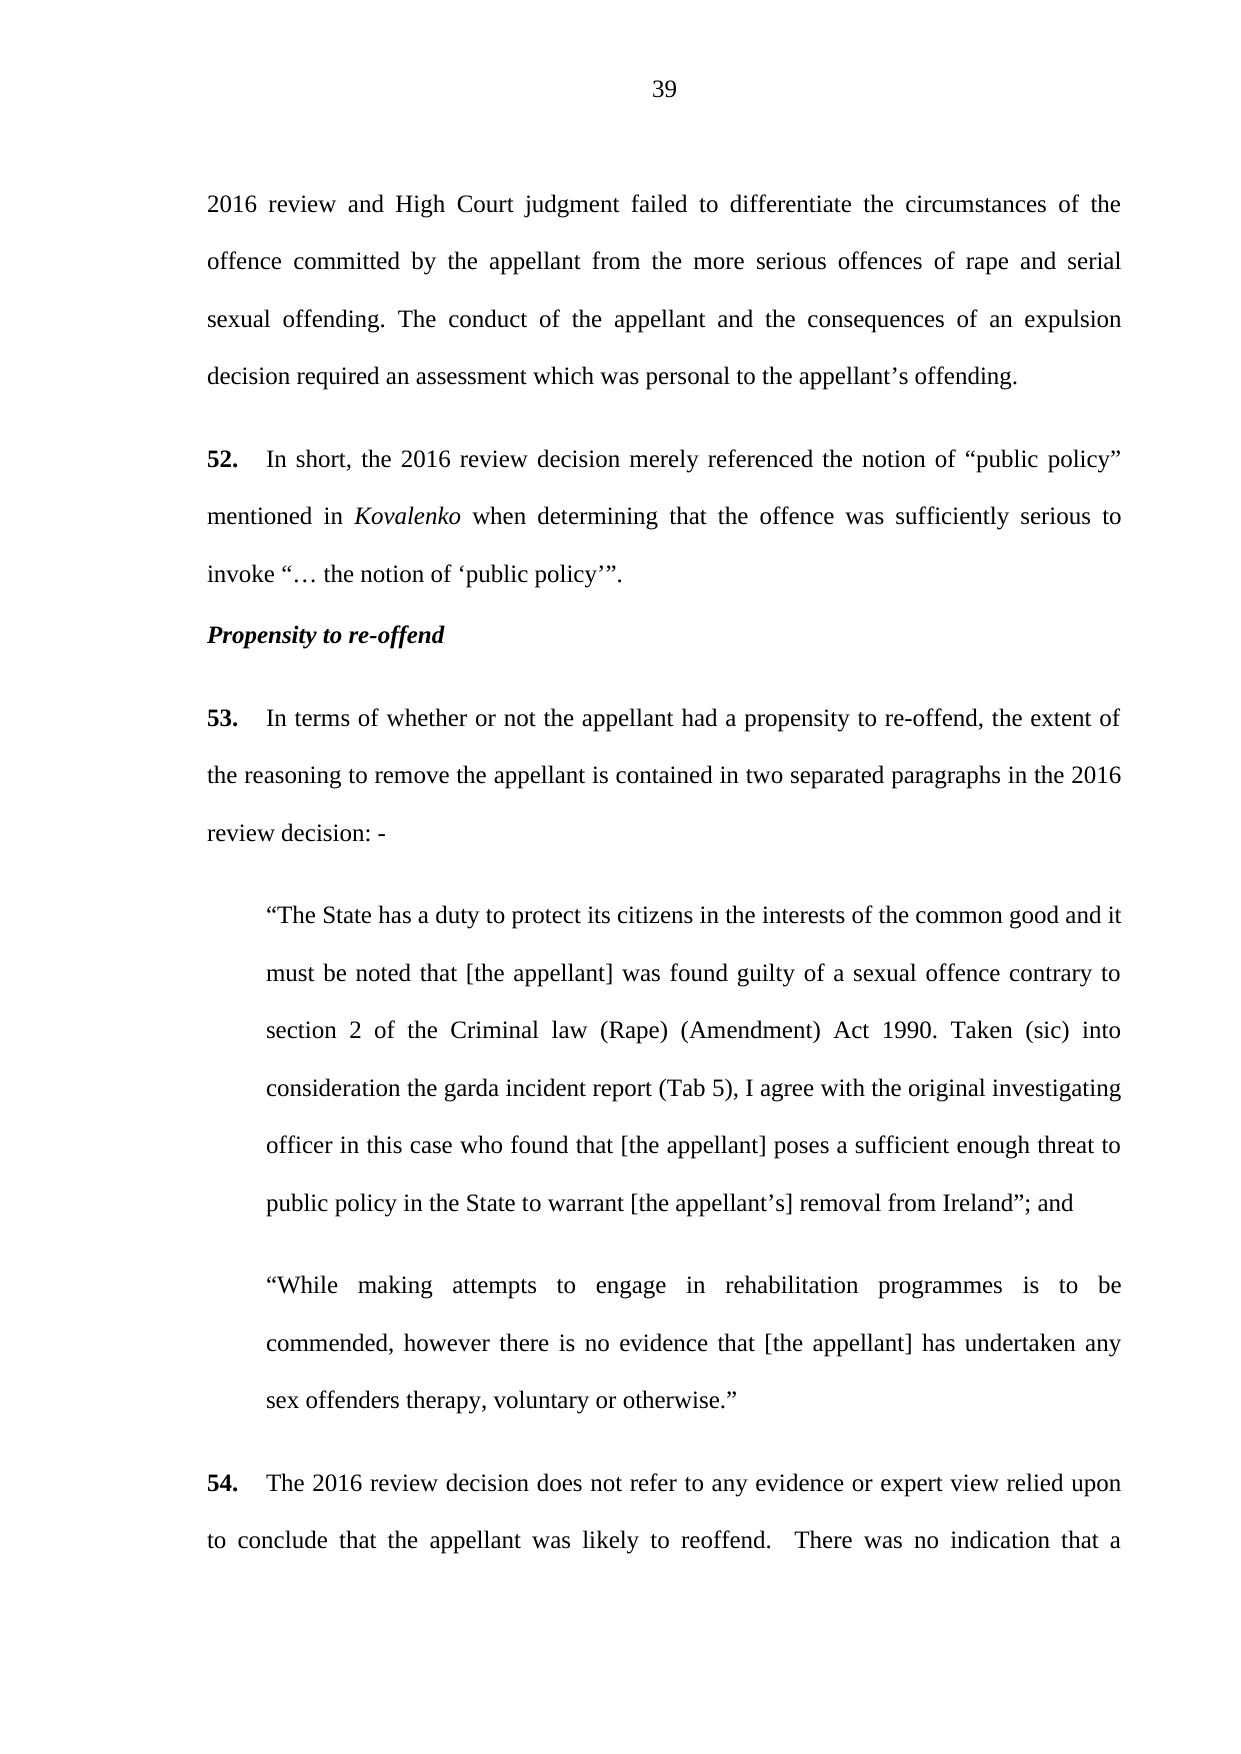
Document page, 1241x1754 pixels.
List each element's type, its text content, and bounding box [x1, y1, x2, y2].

list In short, the 2016 review decision merely referenced the notion of “public policy” mentioned in Kovalenko when determining that the offence was sufficiently serious to invoke “… the notion of ‘public policy’”. [207, 444, 1122, 587]
list In terms of whether or not the appellant had a propensity to re-offend, the extent of the reasoning to remove the appellant is contained in two separated paragraphs in the 2016 review decision: - [207, 703, 1122, 847]
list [207, 1468, 1122, 1554]
text “While making attempts to engage in rehabilitation programmes is to be commended, however there is no evidence that [the appellant] has undertaken any sex offenders therapy, voluntary or otherwise.” [266, 1270, 1122, 1414]
text “The State has a duty to protect its citizens in the interests of the common good and it must be noted that [the appellant] was found guilty of a sexual offence contrary to section 2 of the Criminal law (Rape) (Amendment) Act 1990. Taken (sic) into consideration the garda incident report (Tab 5), I agree with the original investigating officer in this case who found that [the appellant] poses a sufficient enough threat to public policy in the State to warrant [the appellant’s] removal from Ireland”; and [266, 900, 1122, 1217]
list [207, 189, 1122, 390]
subtitle Propensity to re-offend [207, 620, 1122, 649]
